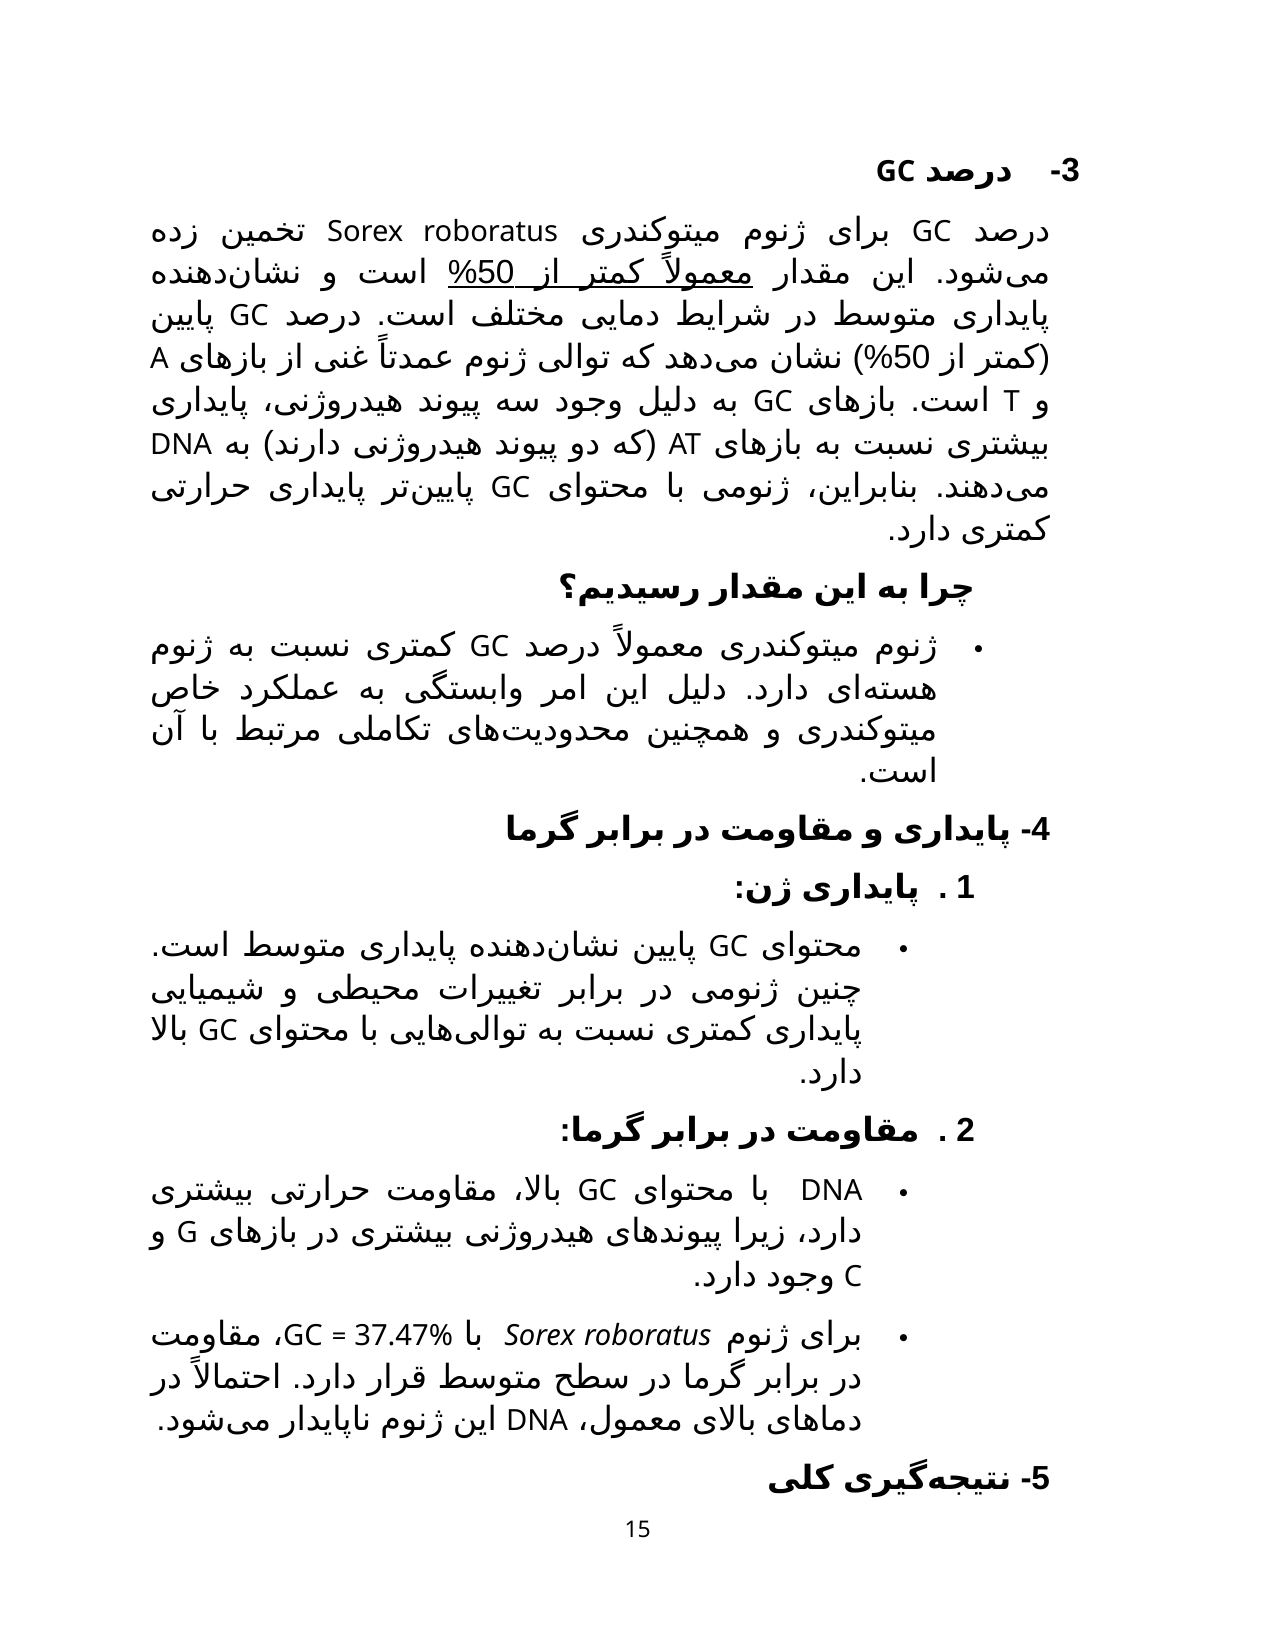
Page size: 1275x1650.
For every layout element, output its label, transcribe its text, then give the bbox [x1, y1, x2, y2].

text چرا به این مقدار رسیدیم؟ [150, 567, 1050, 605]
text 1 . پایداری ژن: [150, 867, 1050, 905]
list محتوای GC پایین نشان‌دهنده پایداری متوسط است. چنین ژنومی در برابر تغییرات محیطی و شیمیایی پایداری کمتری نسبت به توالی‌هایی با محتوای GC بالا دارد. [150, 925, 900, 1091]
text 4- پایداری و مقاومت در برابر گرما [150, 809, 1125, 847]
text درصد GC برای ژنوم میتوکندری Sorex roboratus تخمین زده می‌شود. این مقدار معمولاً کمتر از 50% است و نشان‌دهنده پایداری متوسط در شرایط دمایی مختلف است. درصد GC پایین (کمتر از 50%) نشان می‌دهد که توالی ژنوم عمدتاً غنی از بازهای A و T است. بازهای GC به دلیل وجود سه پیوند هیدروژنی، پایداری بیشتری نسبت به بازهای AT (که دو پیوند هیدروژنی دارند) به DNA می‌دهند. بنابراین، ژنومی با محتوای GC پایین‌تر پایداری حرارتی کمتری دارد. [150, 210, 1050, 547]
text 2 . مقاومت در برابر گرما: [150, 1111, 1050, 1149]
list ژنوم میتوکندری معمولاً درصد GC کمتری نسبت به ژنوم هسته‌ای دارد. دلیل این امر وابستگی به عملکرد خاص میتوکندری و همچنین محدودیت‌های تکاملی مرتبط با آن است. [150, 625, 975, 789]
list DNA با محتوای GC بالا، مقاومت حرارتی بیشتری دارد، زیرا پیوندهای هیدروژنی بیشتری در بازهای G و C وجود دارد. [150, 1169, 900, 1294]
text 5- نتیجه‌گیری کلی [150, 1458, 1125, 1497]
list برای ژنوم Sorex roboratus با GC = 37.47%، مقاومت در برابر گرما در سطح متوسط قرار دارد. احتمالاً در دماهای بالای معمول، DNA این ژنوم ناپایدار می‌شود. [150, 1314, 900, 1438]
list درصد GC [150, 150, 1050, 190]
